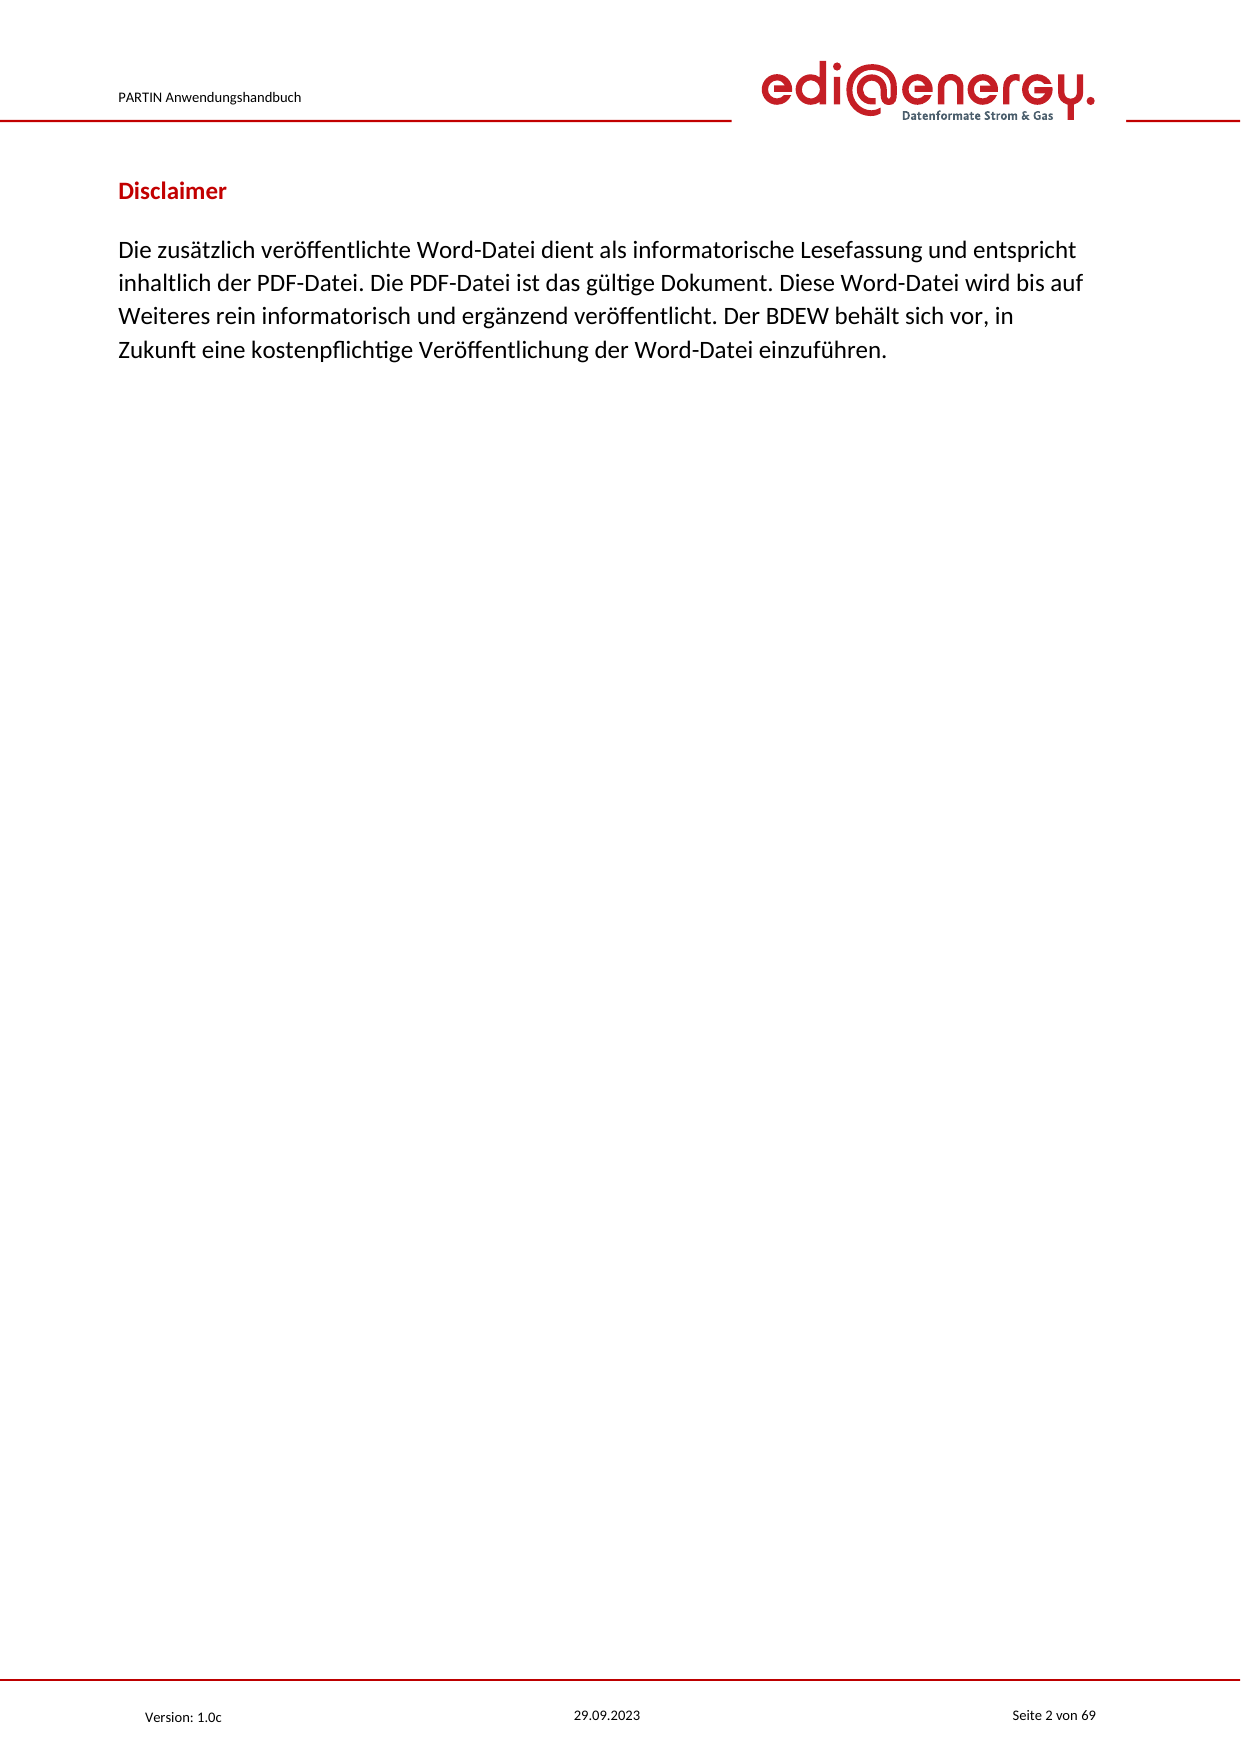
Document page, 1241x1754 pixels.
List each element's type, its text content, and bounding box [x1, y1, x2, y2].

text Disclaimer [118, 173, 1096, 206]
text Die zusätzlich veröffentlichte Word-Datei dient als informatorische Lesefassung und entspricht inhaltlich der PDF-Datei. Die PDF-Datei ist das gültige Dokument. Diese Word-Datei wird bis auf Weiteres rein informatorisch und ergänzend veröffentlicht. Der BDEW behält sich vor, in Zukunft eine kostenpflichtige Veröffentlichung der Word-Datei einzuführen. [118, 231, 1096, 364]
